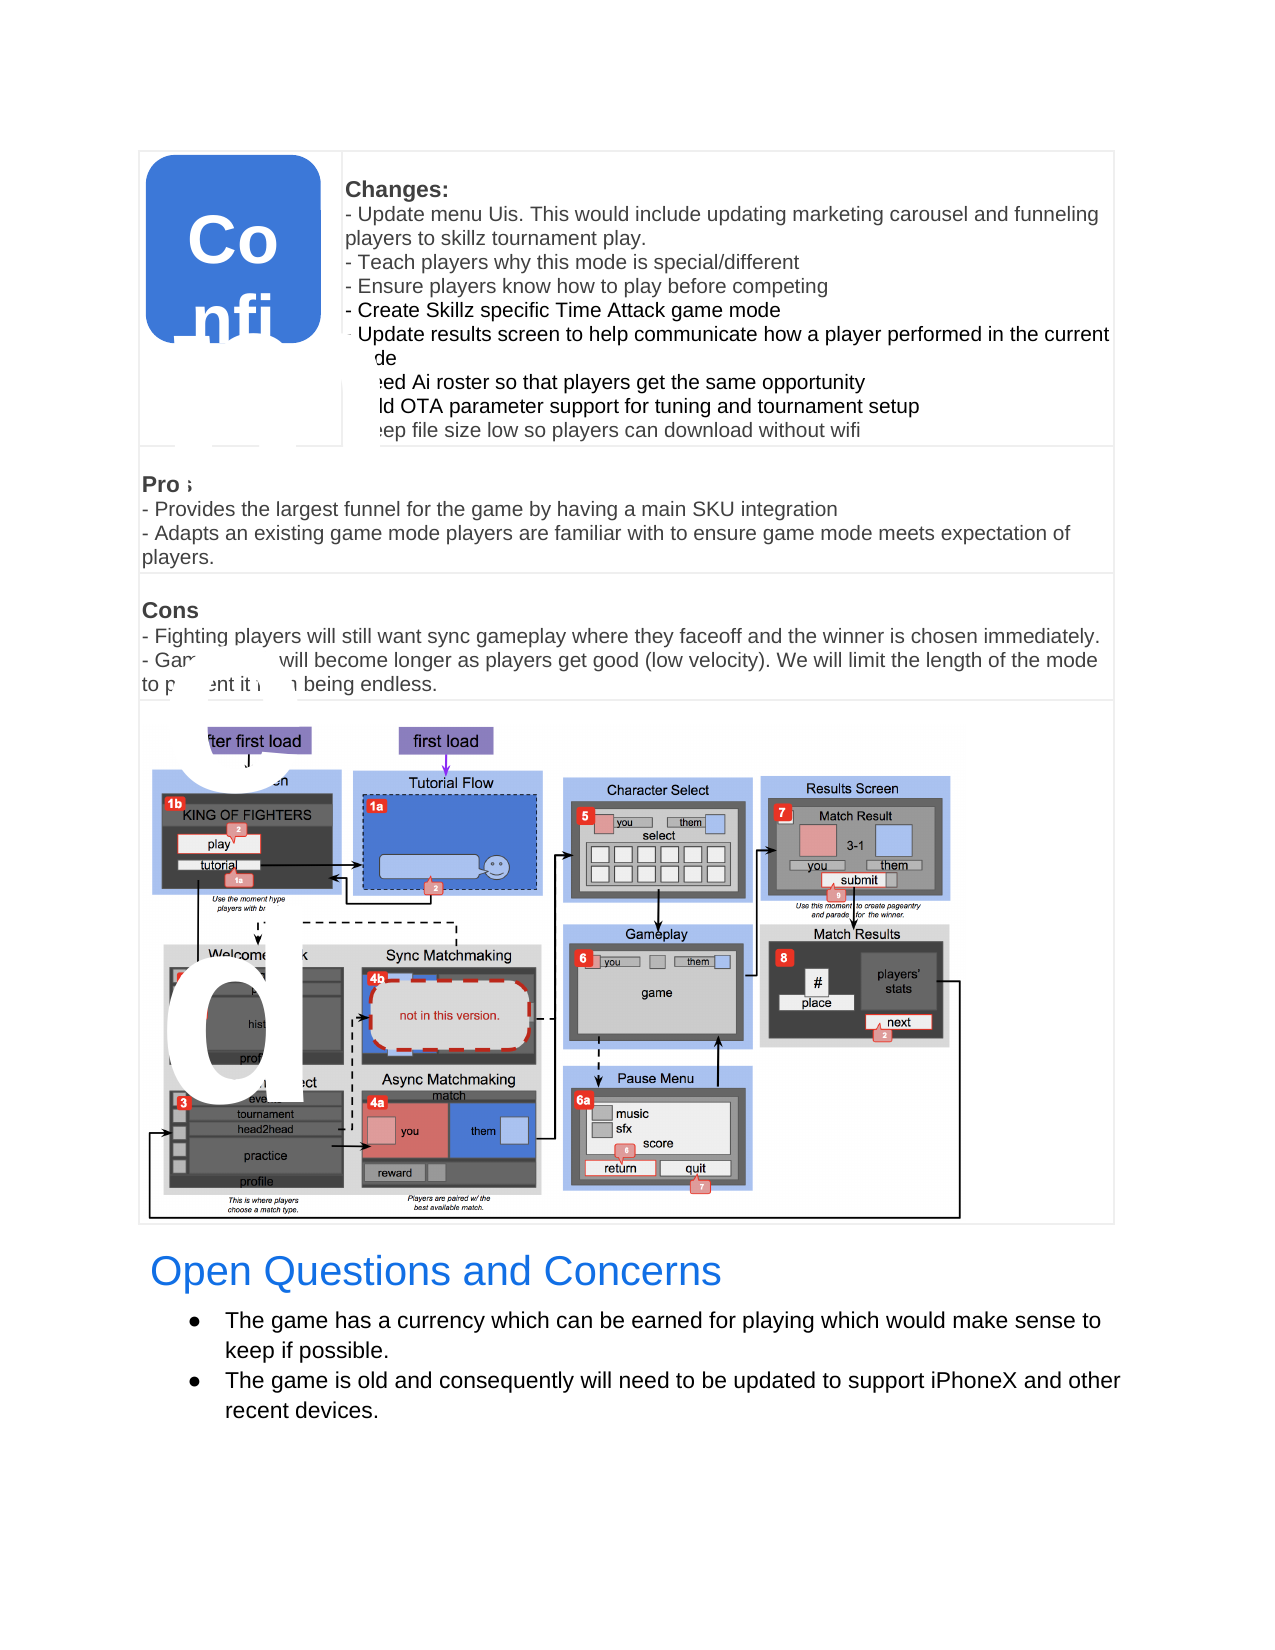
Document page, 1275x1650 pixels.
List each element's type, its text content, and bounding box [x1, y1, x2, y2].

subtitle Open Questions and Concerns [150, 1246, 1125, 1294]
table_cell [140, 701, 1113, 1223]
list The game has a currency which can be earned for playing which would make sense to keep if possible. [187, 1307, 1125, 1363]
table_cell [140, 152, 341, 445]
table_cell Cons - Fighting players will still want sync gameplay where they faceoff and the winner is chosen immediately. - Game length will become longer as players get good (low velocity). We will limit the length of the mode to prevent it from being endless. [140, 574, 1113, 699]
table_cell Changes: - Update menu Uis. This would include updating marketing carousel and funneling players to skillz tournament play. - Teach players why this mode is special/different - Ensure players know how to play before competing - Create Skillz specific Time Attack game mode - Update results screen to help communicate how a player performed in the current mode - Seed Ai roster so that players get the same opportunity - Add OTA parameter support for tuning and tournament setup - Keep file size low so players can download without wifi [343, 152, 1113, 445]
picture [141, 724, 966, 1221]
table_cell Pros - Provides the largest funnel for the game by having a main SKU integration - Adapts an existing game mode players are familiar with to ensure game mode meets expectation of players. [140, 447, 1113, 572]
list The game is old and consequently will need to be updated to support iPhoneX and other recent devices. [187, 1367, 1125, 1423]
